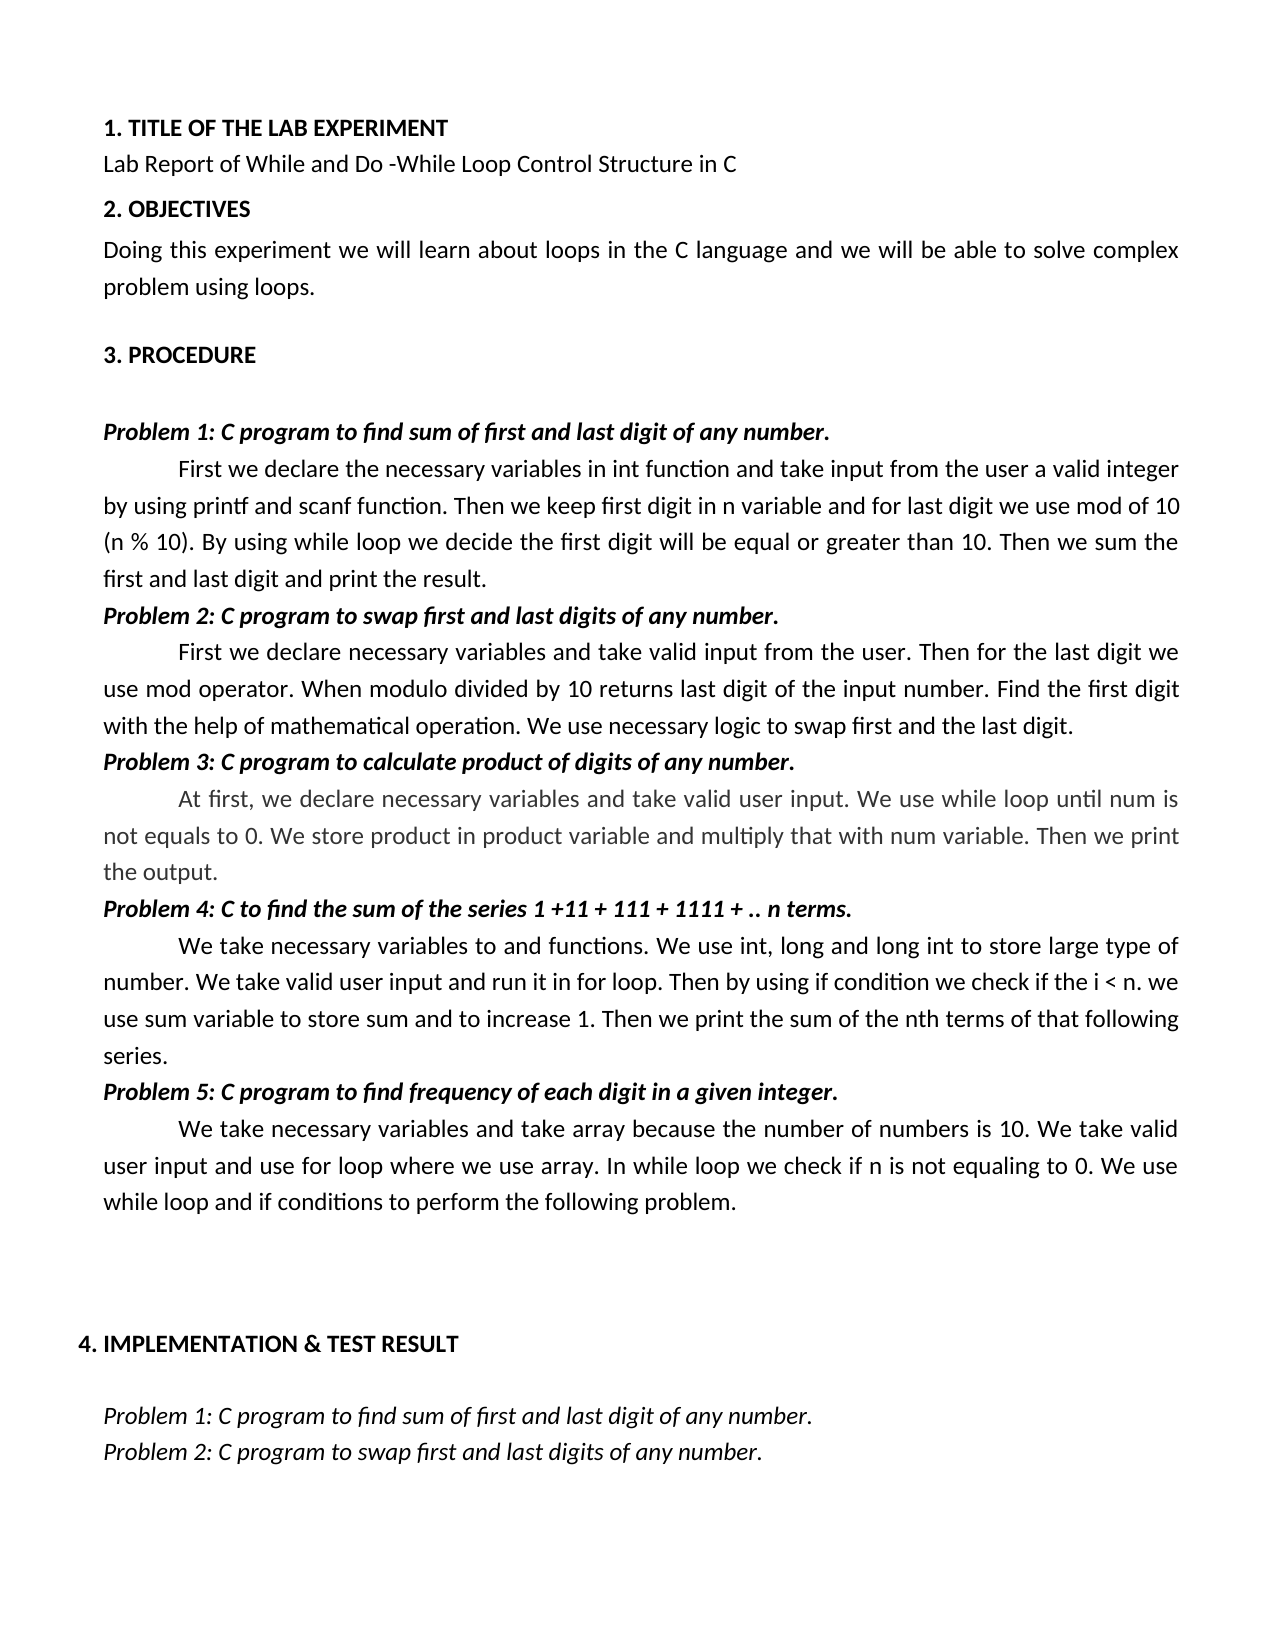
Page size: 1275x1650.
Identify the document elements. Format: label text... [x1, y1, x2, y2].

text Lab Report of While and Do -While Loop Control Structure in C [103, 148, 1181, 178]
text 2. OBJECTIVES [103, 194, 1181, 224]
text Problem 2: C program to swap first and last digits of any number. [103, 595, 1181, 631]
text At first, we declare necessary variables and take valid user input. We use while loop until num is not equals to 0. We store product in product variable and multiply that with num variable. Then we print the output. [103, 778, 1181, 888]
text First we declare necessary variables and take valid input from the user. Then for the last digit we use mod operator. When modulo divided by 10 returns last digit of the input number. Find the first digit with the help of mathematical operation. We use necessary logic to swap first and the last digit. [103, 631, 1181, 741]
list IMPLEMENTATION & TEST RESULT [78, 1328, 1181, 1359]
text Problem 1: C program to find sum of first and last digit of any number. [103, 1400, 1181, 1431]
text Problem 2: C program to swap first and last digits of any number. [103, 1431, 1181, 1467]
list TITLE OF THE LAB EXPERIMENT [103, 112, 1181, 143]
text Problem 3: C program to calculate product of digits of any number. [103, 741, 1181, 778]
text 3. PROCEDURE [103, 339, 1181, 370]
text First we declare the necessary variables in int function and take input from the user a valid integer by using printf and scanf function. Then we keep first digit in n variable and for last digit we use mod of 10 (n % 10). By using while loop we decide the first digit will be equal or greater than 10. Then we sum the first and last digit and print the result. [103, 448, 1181, 595]
text Doing this experiment we will learn about loops in the C language and we will be able to solve complex problem using loops. [103, 229, 1181, 303]
text Problem 1: C program to find sum of first and last digit of any number. [103, 411, 1181, 448]
text Problem 4: C to find the sum of the series 1 +11 + 111 + 1111 + .. n terms. [103, 888, 1181, 925]
text Problem 5: C program to find frequency of each digit in a given integer. [103, 1071, 1181, 1108]
text We take necessary variables to and functions. We use int, long and long int to store large type of number. We take valid user input and run it in for loop. Then by using if condition we check if the i < n. we use sum variable to store sum and to increase 1. Then we print the sum of the nth terms of that following series. [103, 925, 1181, 1071]
text We take necessary variables and take array because the number of numbers is 10. We take valid user input and use for loop where we use array. In while loop we check if n is not equaling to 0. We use while loop and if conditions to perform the following problem. [103, 1108, 1181, 1218]
